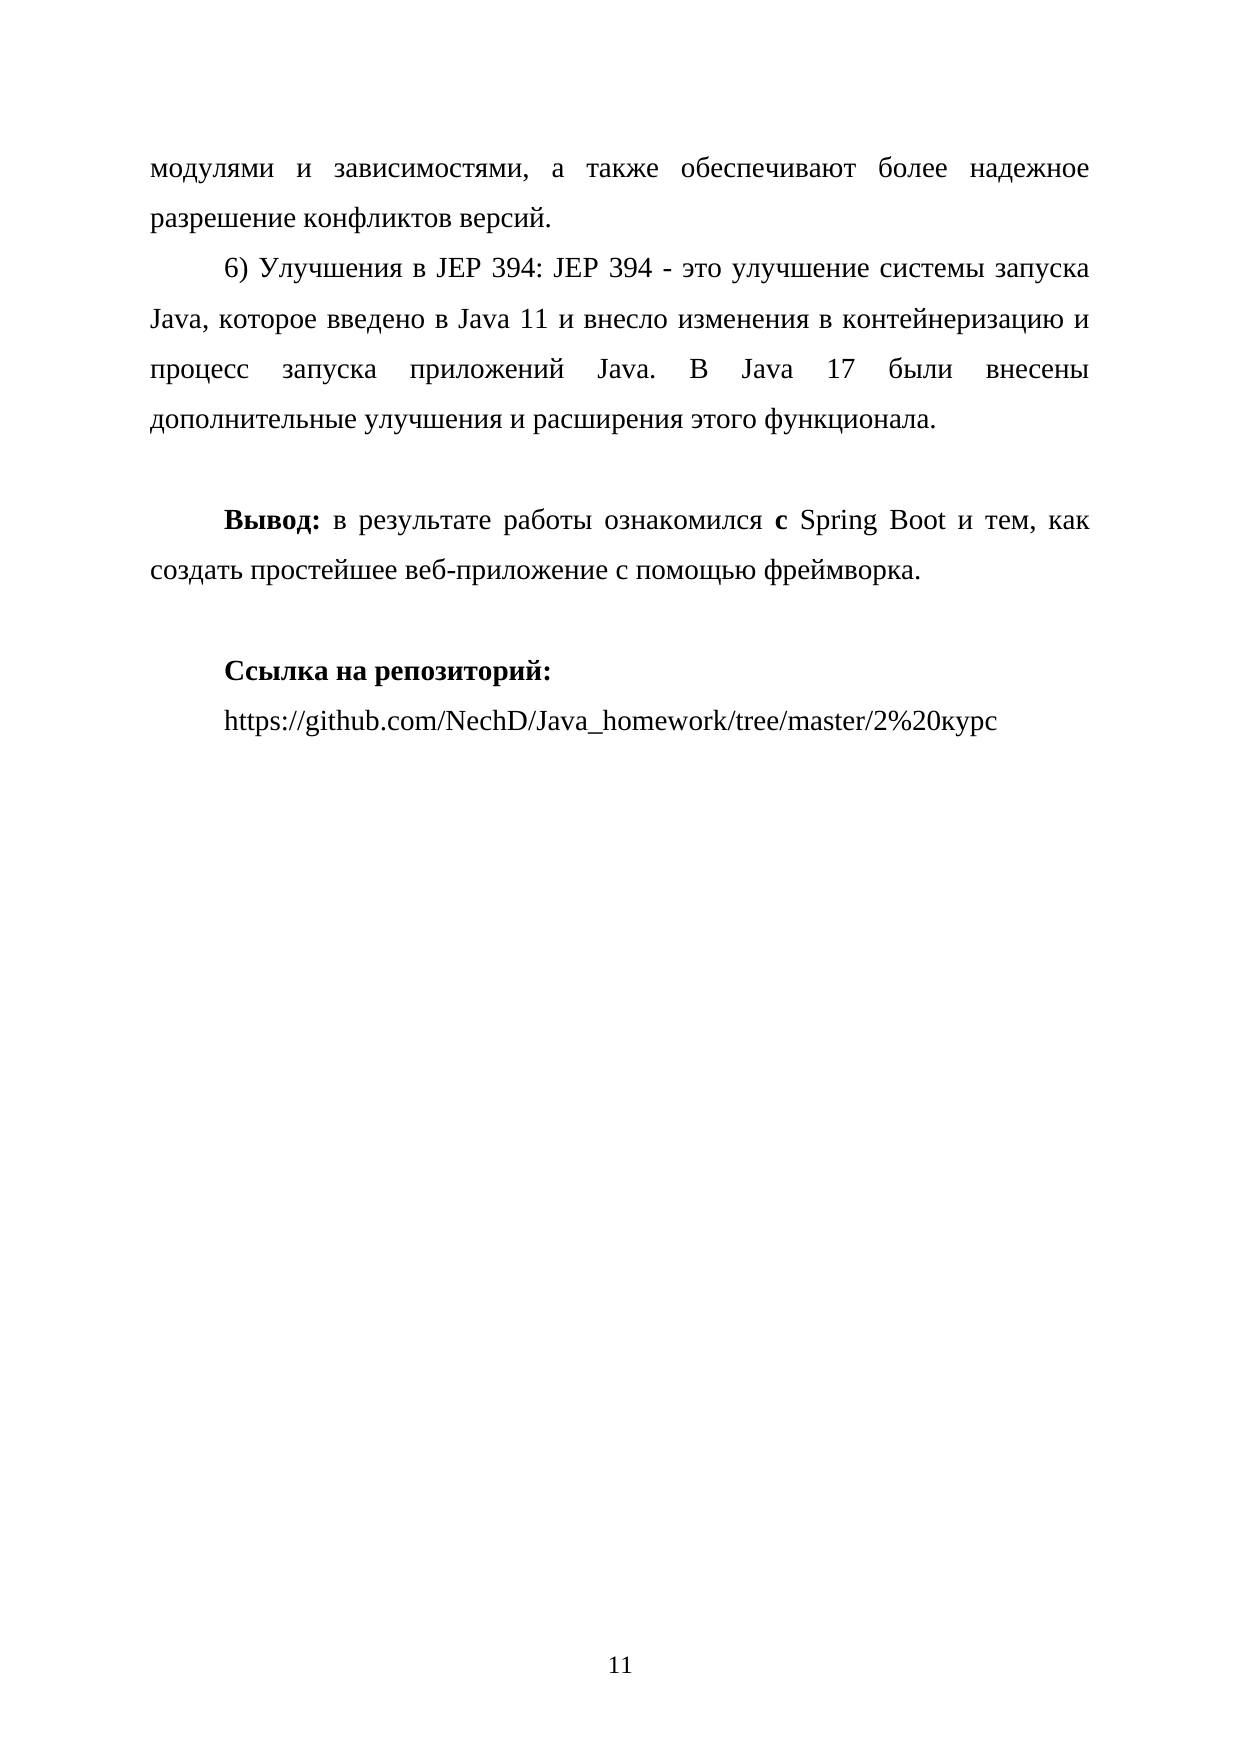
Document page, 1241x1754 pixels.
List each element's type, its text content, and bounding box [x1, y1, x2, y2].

text Ссылка на репозиторий: [150, 653, 1090, 687]
text 6) Улучшения в JEP 394: JEP 394 - это улучшение системы запуска Java, которое введено в Java 11 и внесло изменения в контейнеризацию и процесс запуска приложений Java. В Java 17 были внесены дополнительные улучшения и расширения этого функционала. [150, 251, 1090, 435]
text https://github.com/NechD/Java_homework/tree/master/2%20курс [150, 703, 1090, 737]
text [150, 150, 1090, 234]
text Вывод: в результате работы ознакомился с Spring Boot и тем, как создать простейшее веб-приложение с помощью фреймворка. [150, 502, 1090, 586]
